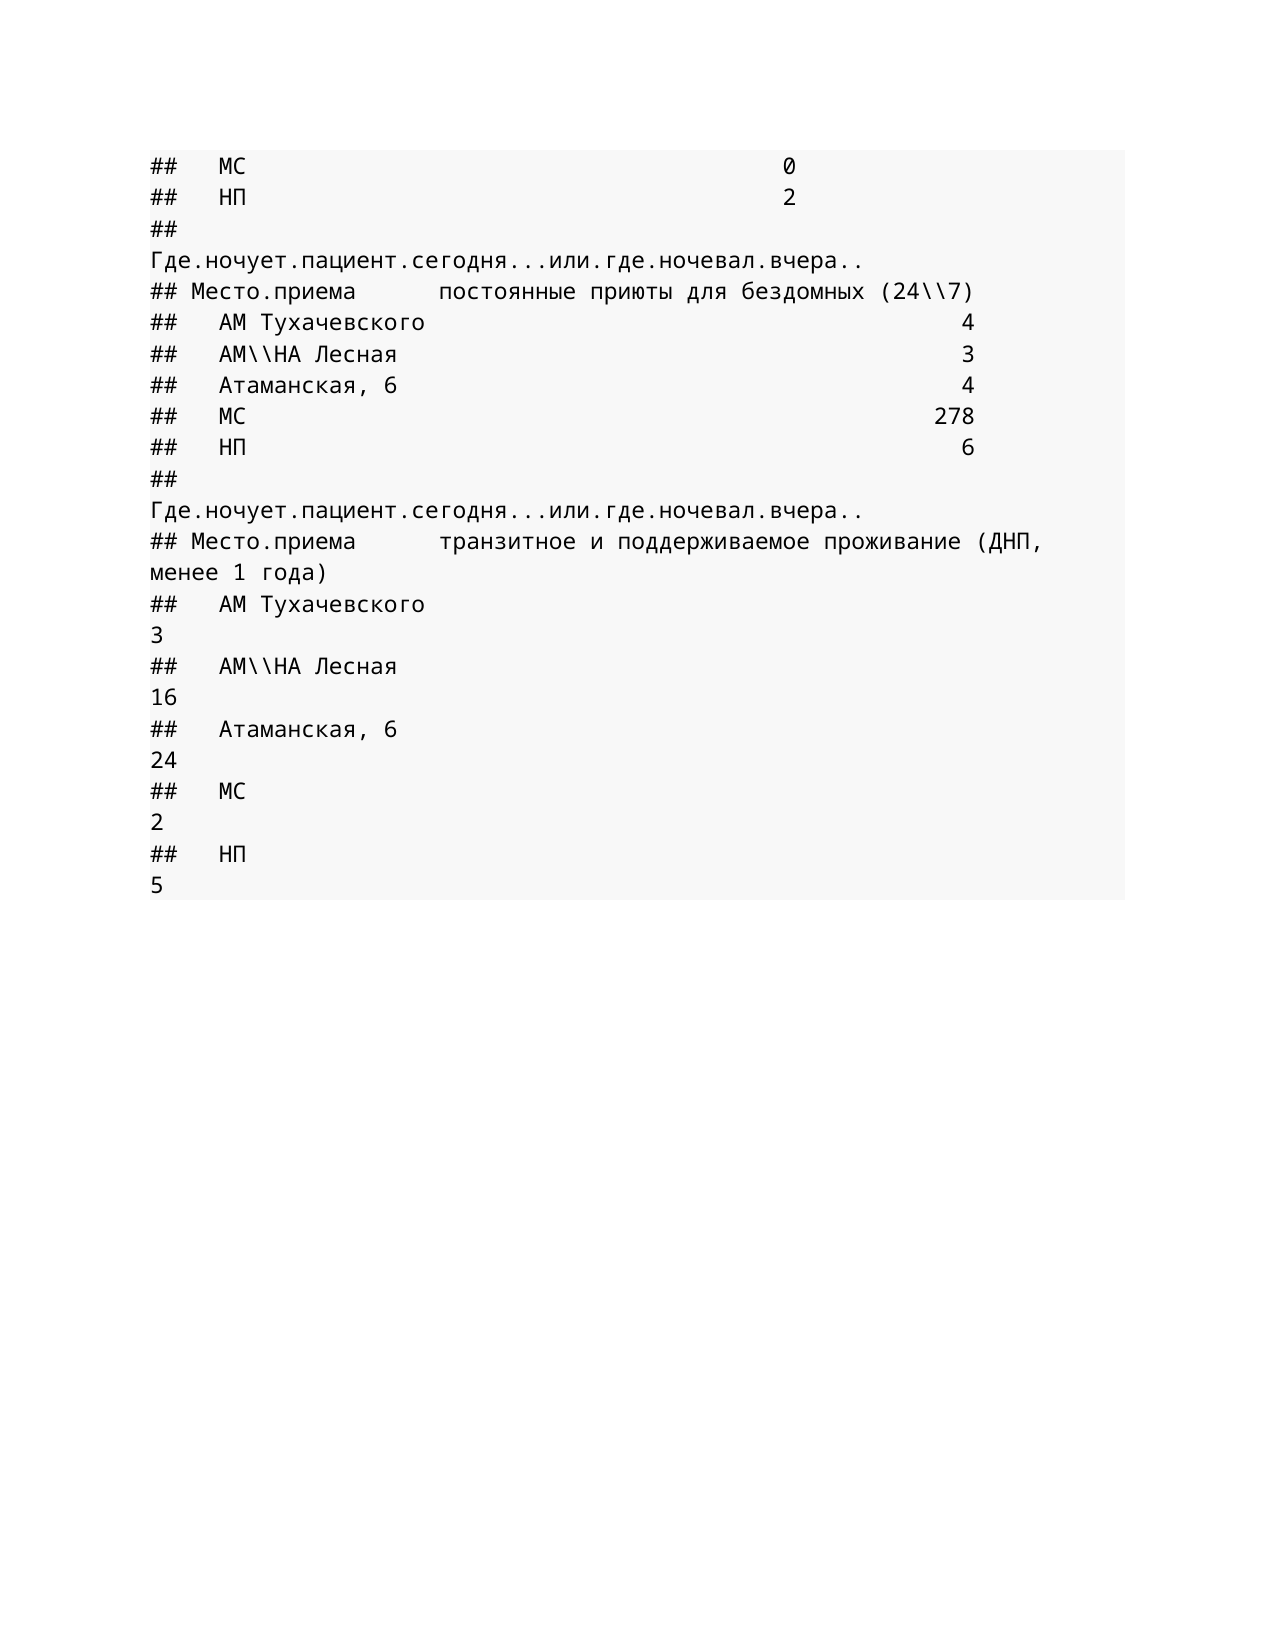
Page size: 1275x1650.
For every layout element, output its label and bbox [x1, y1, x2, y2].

text [150, 150, 1125, 900]
